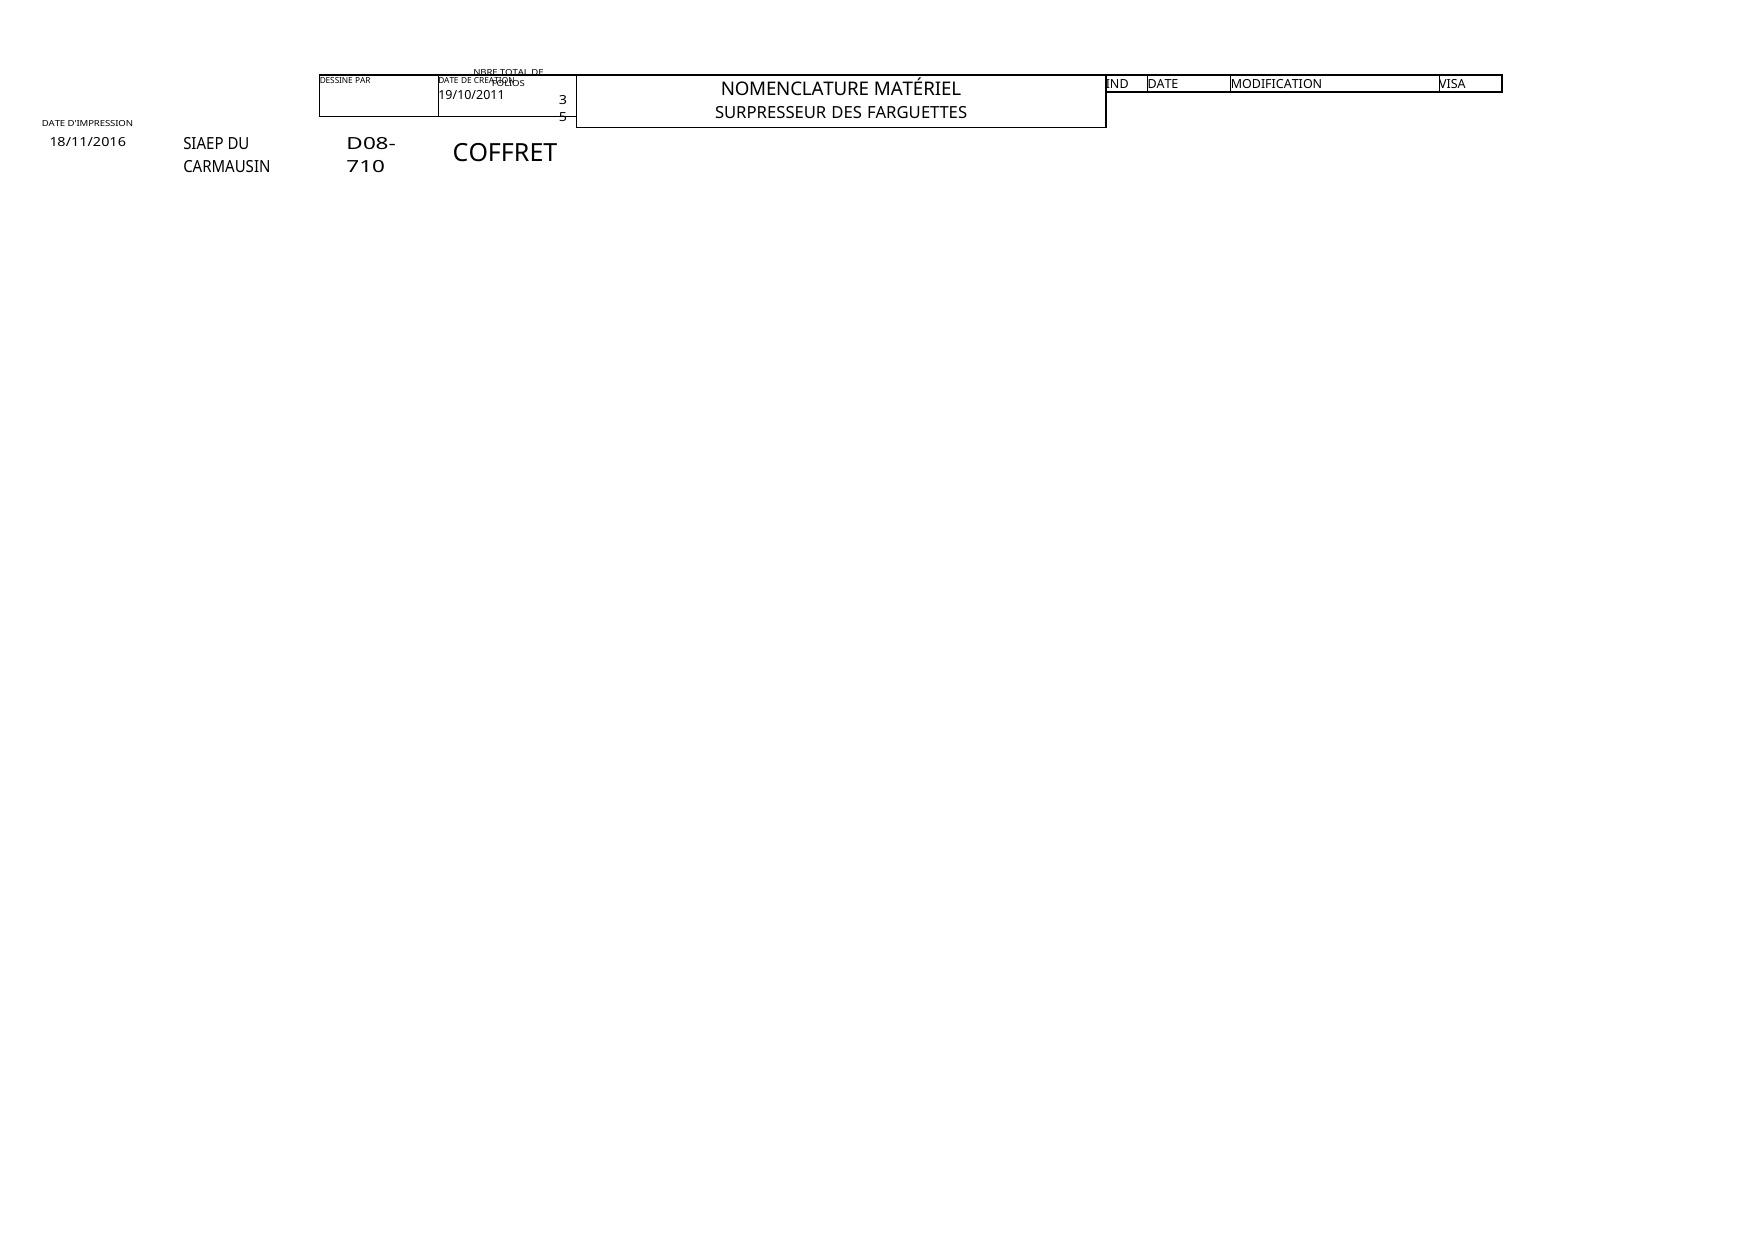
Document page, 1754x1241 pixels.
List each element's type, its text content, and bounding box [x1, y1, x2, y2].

text 18/11/2016 [36, 133, 139, 150]
subtitle COFFRET 32 [449, 134, 561, 218]
text D08-710 [346, 132, 409, 177]
text NBRE TOTAL DE FOLIOS [455, 67, 561, 89]
text SIAEP DU CARMAUSIN [183, 132, 275, 177]
